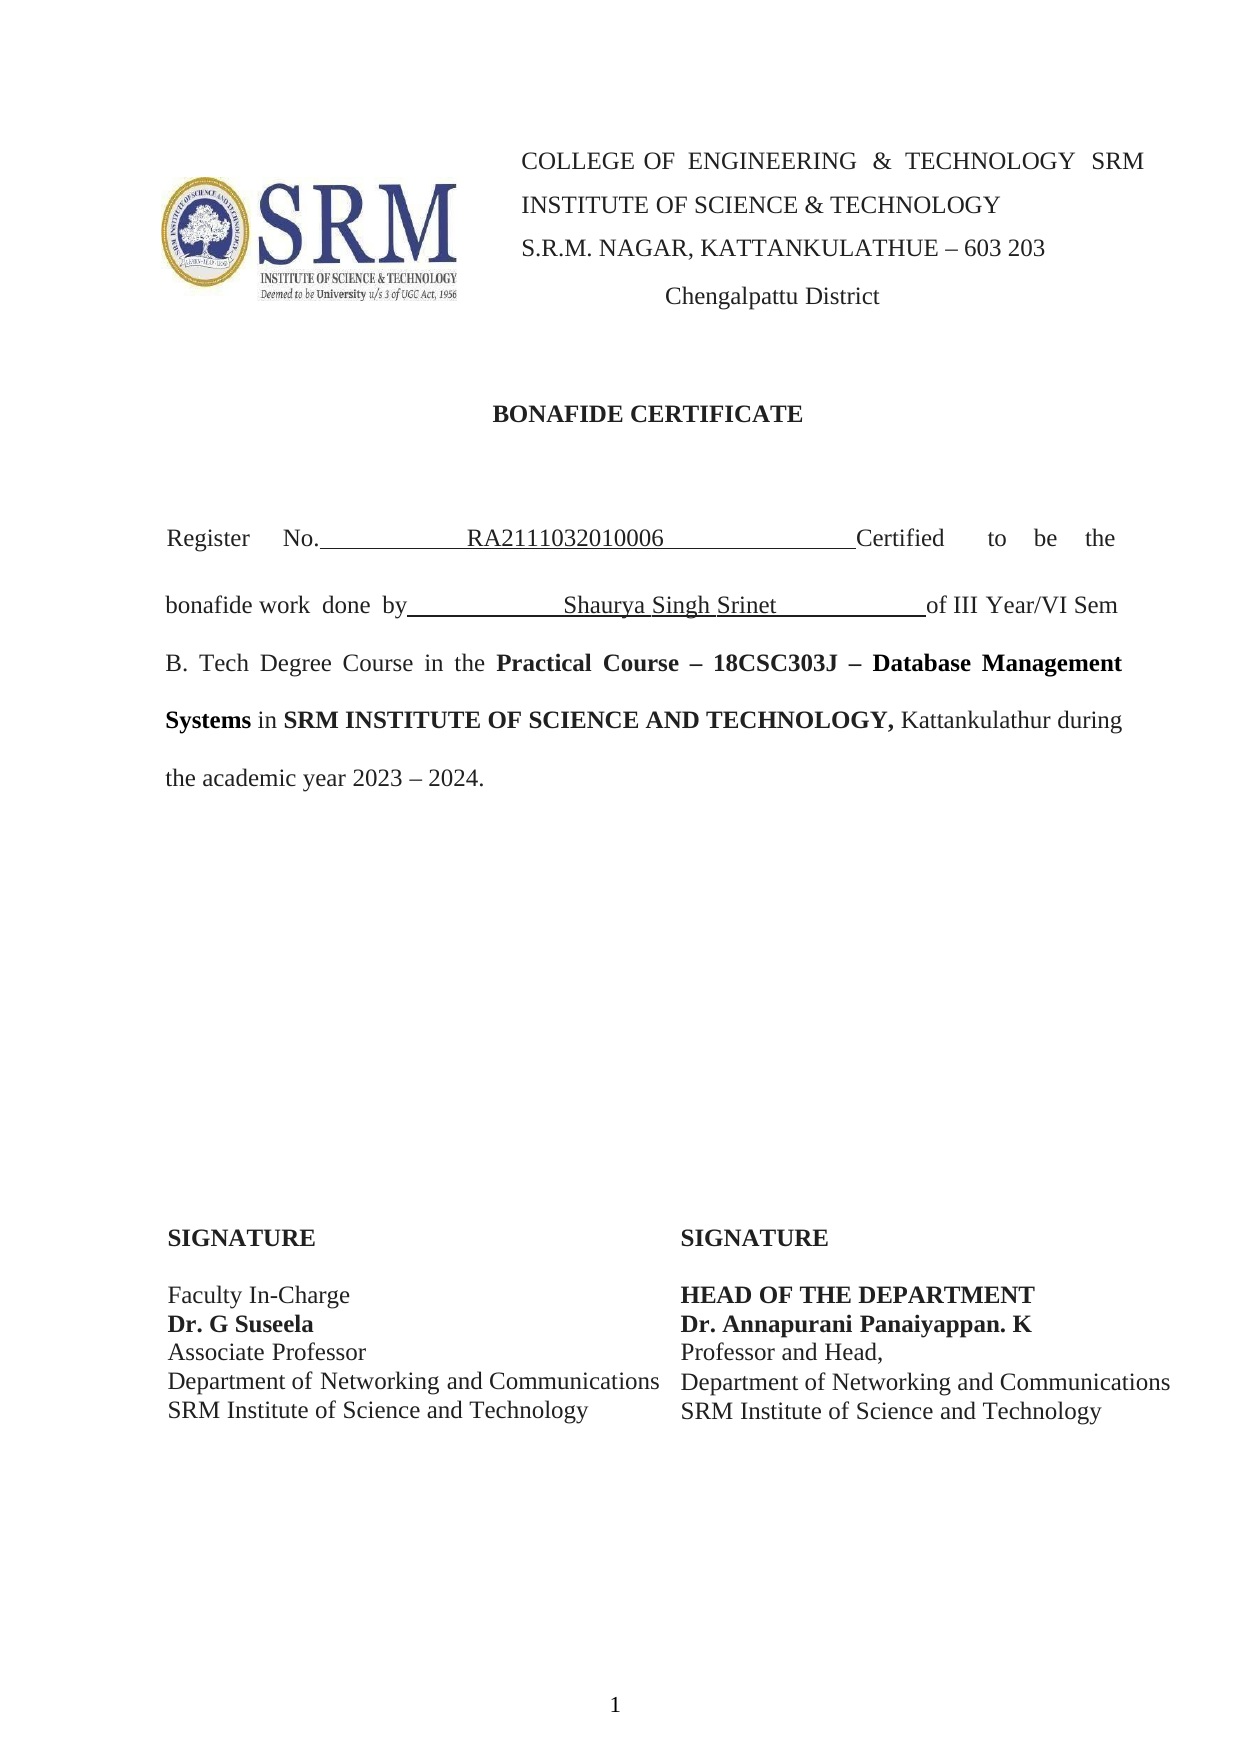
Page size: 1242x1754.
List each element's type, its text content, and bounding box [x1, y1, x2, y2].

text Register No. RA2111032010006 Certified to be the [166, 523, 1204, 551]
table_header SIGNATURE HEAD OF THE DEPARTMENT Dr. Annapurani Panaiyappan. K Professor and Head, Department of Networking and Communications SRM Institute of Science and Technology [670, 1225, 1193, 1454]
picture [161, 177, 457, 301]
subtitle BONAFIDE CERTIFICATE [212, 399, 1084, 427]
text bonafide work done by Shaurya Singh Srinet of III Year/VI Sem [165, 590, 1204, 619]
table_header COLLEGE OF ENGINEERING & TECHNOLOGY SRM INSTITUTE OF SCIENCE & TECHNOLOGY S.R.M. NAGAR, KATTANKULATHUE – 603 203 Chengalpattu District [489, 148, 1172, 314]
table_header SIGNATURE Faculty In-Charge Dr. G Suseela Associate Professor Department of Networking and Communications SRM Institute of Science and Technology [146, 1225, 670, 1454]
table_header [140, 148, 489, 314]
text B. Tech Degree Course in the Practical Course – 18CSC303J – Database Management Systems in SRM INSTITUTE OF SCIENCE AND TECHNOLOGY, Kattankulathur during the academic year 2023 – 2024. [165, 648, 1122, 791]
